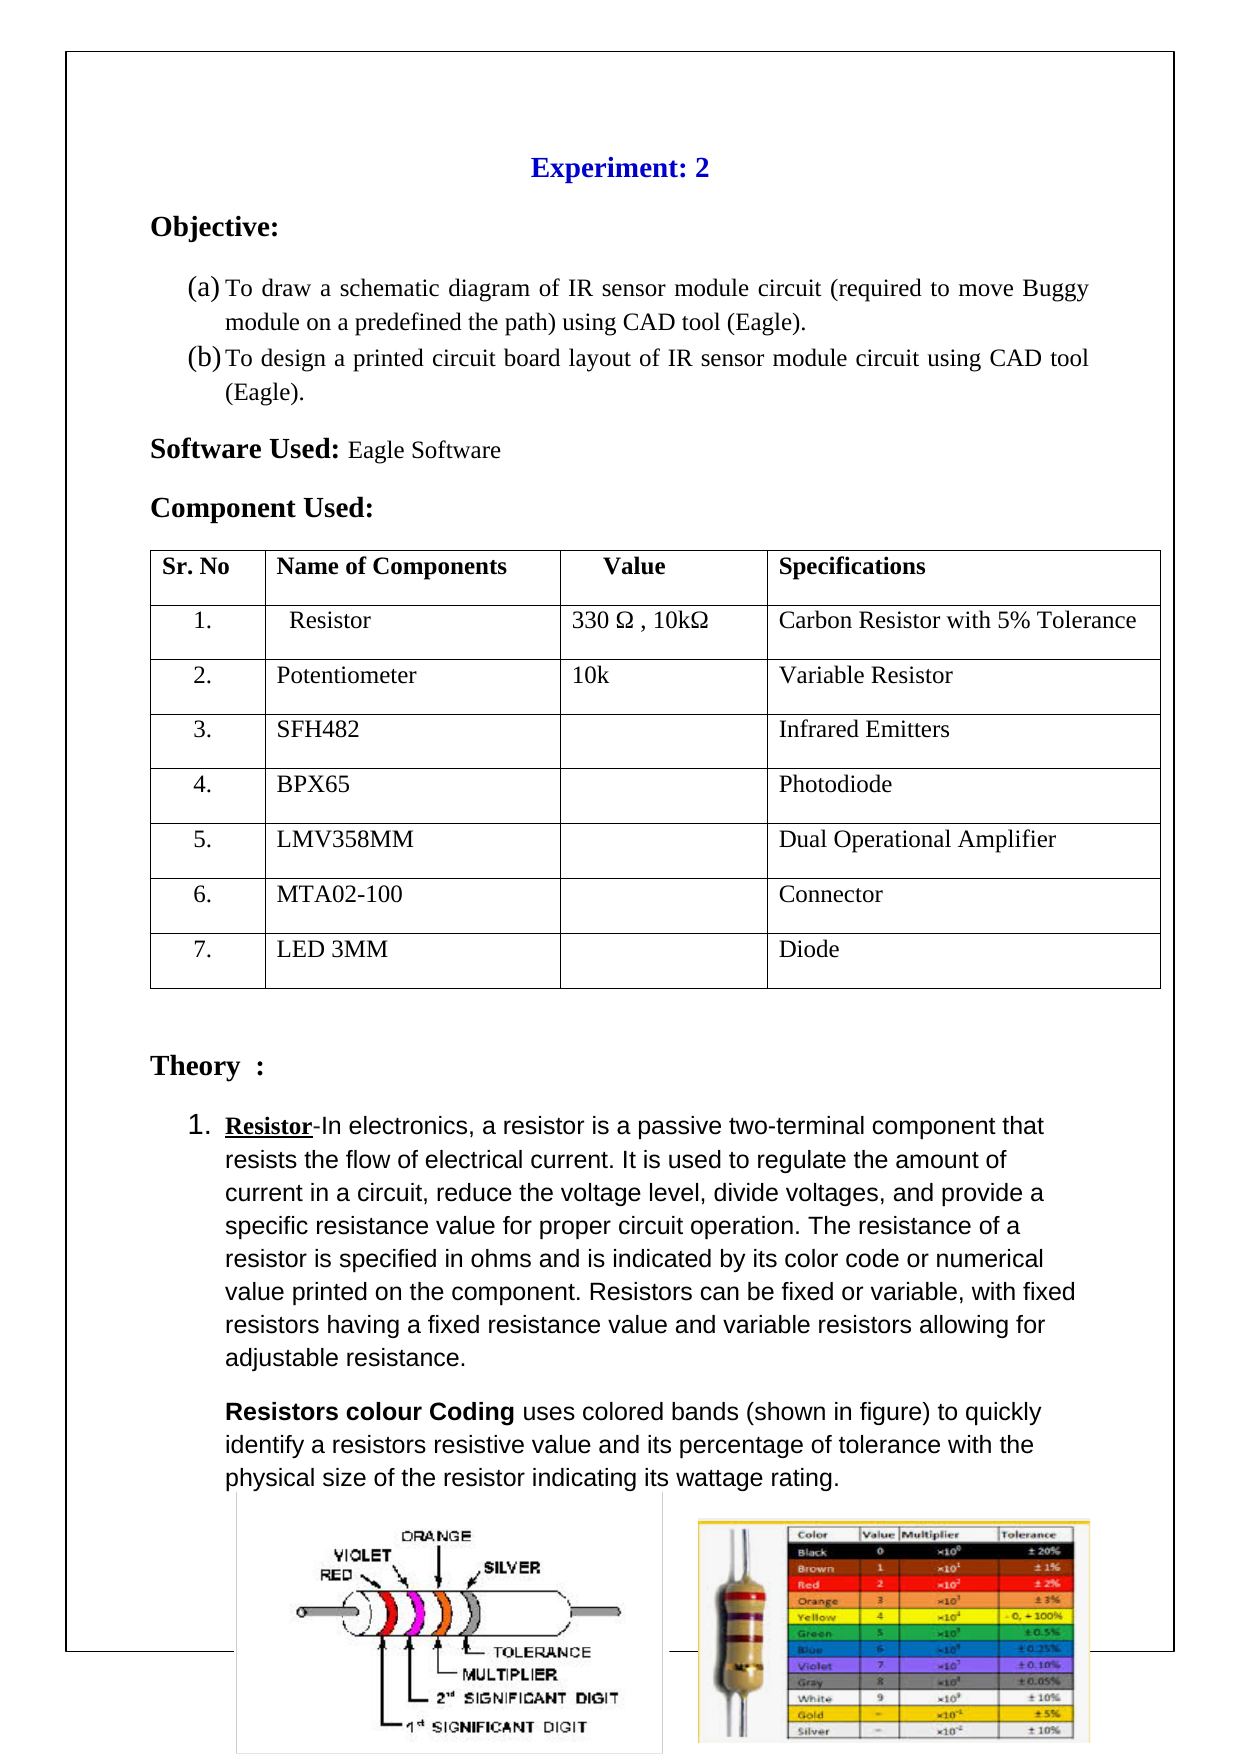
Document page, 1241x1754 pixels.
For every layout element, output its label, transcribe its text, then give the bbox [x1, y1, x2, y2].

table_cell Connector [768, 879, 1160, 933]
table_cell 7. [151, 934, 265, 987]
table_cell 6. [151, 879, 265, 933]
text Objective: [150, 209, 1090, 243]
table_cell 330 Ω , 10kΩ [561, 606, 767, 659]
text Experiment: 2 [150, 150, 1090, 183]
table_cell Resistor [266, 606, 560, 659]
table_cell Dual Operational Amplifier [768, 824, 1160, 878]
text Resistors colour Coding uses colored bands (shown in figure) to quickly identify a resistors resistive value and its percentage of tolerance with the physical size of the resistor indicating its wattage rating. [225, 1397, 1090, 1492]
table_cell [561, 879, 767, 933]
text Software Used: Eagle Software [150, 431, 1090, 465]
picture [698, 1518, 1091, 1743]
list Resistor-In electronics, a resistor is a passive two-terminal component that resists the flow of electrical current. It is used to regulate the amount of current in a circuit, reduce the voltage level, divide voltages, and provide a specific resistance value for proper circuit operation. The resistance of a resistor is specified in ohms and is indicated by its color code or numerical value printed on the component. Resistors can be fixed or variable, with fixed resistors having a fixed resistance value and variable resistors allowing for adjustable resistance. [187, 1107, 1090, 1372]
table_cell Diode [768, 934, 1160, 987]
table_cell Infrared Emitters [768, 715, 1160, 768]
table_cell SFH482 [266, 715, 560, 768]
picture [234, 1492, 670, 1754]
table_header Specifications [768, 551, 1160, 604]
table_cell 5. [151, 824, 265, 878]
table_cell 4. [151, 769, 265, 823]
table_cell [561, 769, 767, 823]
text Component Used: [150, 491, 1090, 524]
table_cell Carbon Resistor with 5% Tolerance [768, 606, 1160, 659]
table_cell Variable Resistor [768, 660, 1160, 713]
table_cell 1. [151, 606, 265, 659]
table_cell LMV358MM [266, 824, 560, 878]
table_header Name of Components [266, 551, 560, 604]
list To design a printed circuit board layout of IR sensor module circuit using CAD tool (Eagle). [187, 339, 1090, 406]
table_cell 2. [151, 660, 265, 713]
table_cell BPX65 [266, 769, 560, 823]
table_cell Potentiometer [266, 660, 560, 713]
table_cell 3. [151, 715, 265, 768]
table_cell [561, 824, 767, 878]
table_header Value [561, 551, 767, 604]
table_cell [561, 715, 767, 768]
text Theory : [150, 1048, 1090, 1081]
list To draw a schematic diagram of IR sensor module circuit (required to move Buggy module on a predefined the path) using CAD tool (Eagle). [187, 269, 1090, 335]
table_cell [561, 934, 767, 987]
table_cell 10k [561, 660, 767, 713]
table_cell Photodiode [768, 769, 1160, 823]
table_header Sr. No [151, 551, 265, 604]
table_cell LED 3MM [266, 934, 560, 987]
table_cell MTA02-100 [266, 879, 560, 933]
